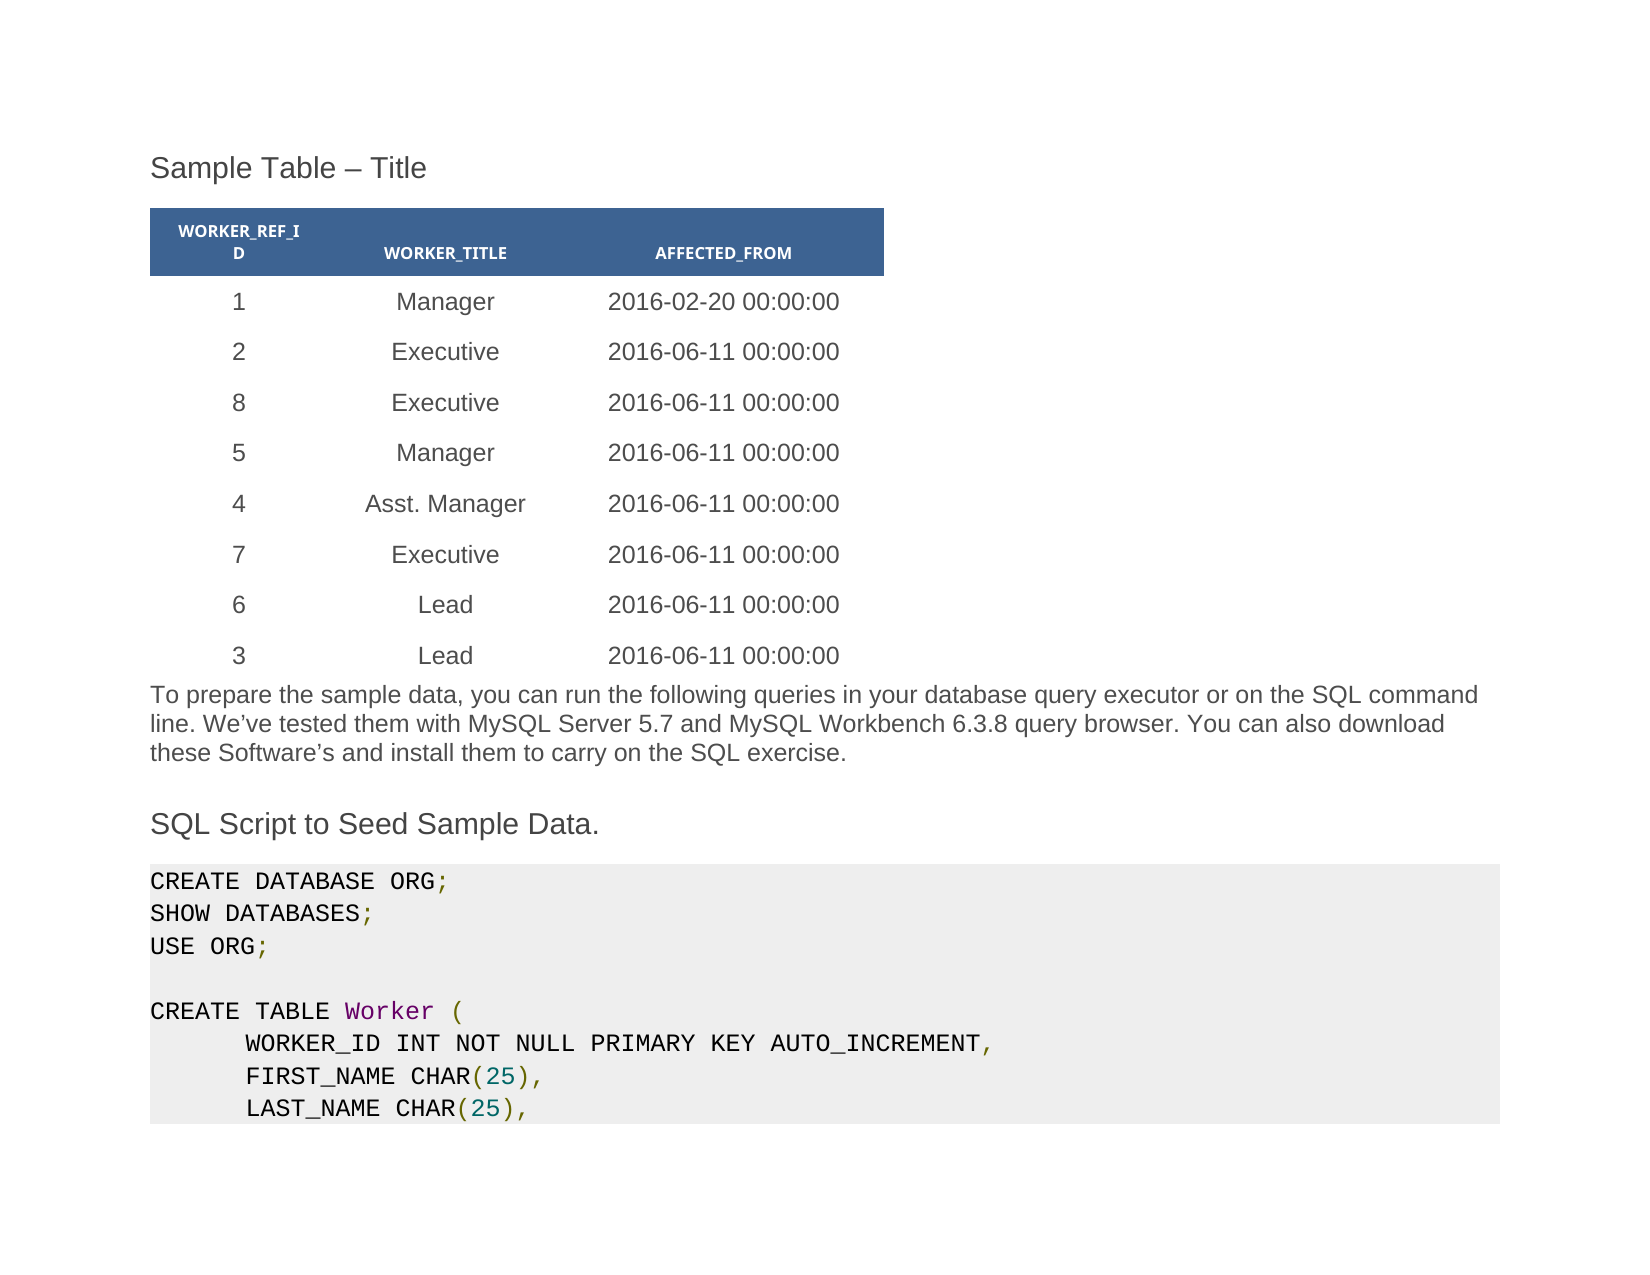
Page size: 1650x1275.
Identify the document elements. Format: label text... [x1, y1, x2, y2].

table_header WORKER_TITLE [328, 208, 563, 276]
table_cell Lead [328, 579, 563, 630]
table_cell 2 [150, 326, 328, 377]
table_cell 2016-06-11 00:00:00 [563, 579, 884, 630]
text WORKER_ID INT NOT NULL PRIMARY KEY AUTO_INCREMENT, [150, 1027, 1500, 1059]
table_cell 7 [150, 529, 328, 579]
table_cell 8 [150, 377, 328, 427]
table_cell Manager [328, 276, 563, 326]
text CREATE DATABASE ORG; [150, 864, 1500, 897]
table_cell 1 [150, 276, 328, 326]
text To prepare the sample data, you can run the following queries in your database query executor or on the SQL command line. We’ve tested them with MySQL Server 5.7 and MySQL Workbench 6.3.8 query browser. You can also download these Software’s and install them to carry on the SQL exercise. [150, 681, 1500, 767]
table_cell Lead [328, 630, 563, 681]
text CREATE TABLE Worker ( [150, 994, 1500, 1027]
table_cell 5 [150, 427, 328, 478]
table_cell 2016-06-11 00:00:00 [563, 427, 884, 478]
text SQL Script to Seed Sample Data. [150, 806, 1500, 841]
table_cell Executive [328, 377, 563, 427]
table_header WORKER_REF_ID [150, 208, 328, 276]
text Sample Table – Title [150, 150, 1500, 185]
text LAST_NAME CHAR(25), [150, 1092, 1500, 1124]
table_cell 2016-06-11 00:00:00 [563, 630, 884, 681]
table_cell Executive [328, 326, 563, 377]
table_cell 4 [150, 478, 328, 529]
table_cell Executive [328, 529, 563, 579]
text USE ORG; [150, 929, 1500, 962]
table_cell Manager [328, 427, 563, 478]
text SHOW DATABASES; [150, 897, 1500, 929]
text FIRST_NAME CHAR(25), [150, 1059, 1500, 1092]
table_cell 2016-02-20 00:00:00 [563, 276, 884, 326]
table_cell Asst. Manager [328, 478, 563, 529]
table_cell 2016-06-11 00:00:00 [563, 377, 884, 427]
table_cell 6 [150, 579, 328, 630]
table_cell 2016-06-11 00:00:00 [563, 478, 884, 529]
table_header AFFECTED_FROM [563, 208, 884, 276]
table_cell 2016-06-11 00:00:00 [563, 326, 884, 377]
table_cell 3 [150, 630, 328, 681]
table_cell 2016-06-11 00:00:00 [563, 529, 884, 579]
